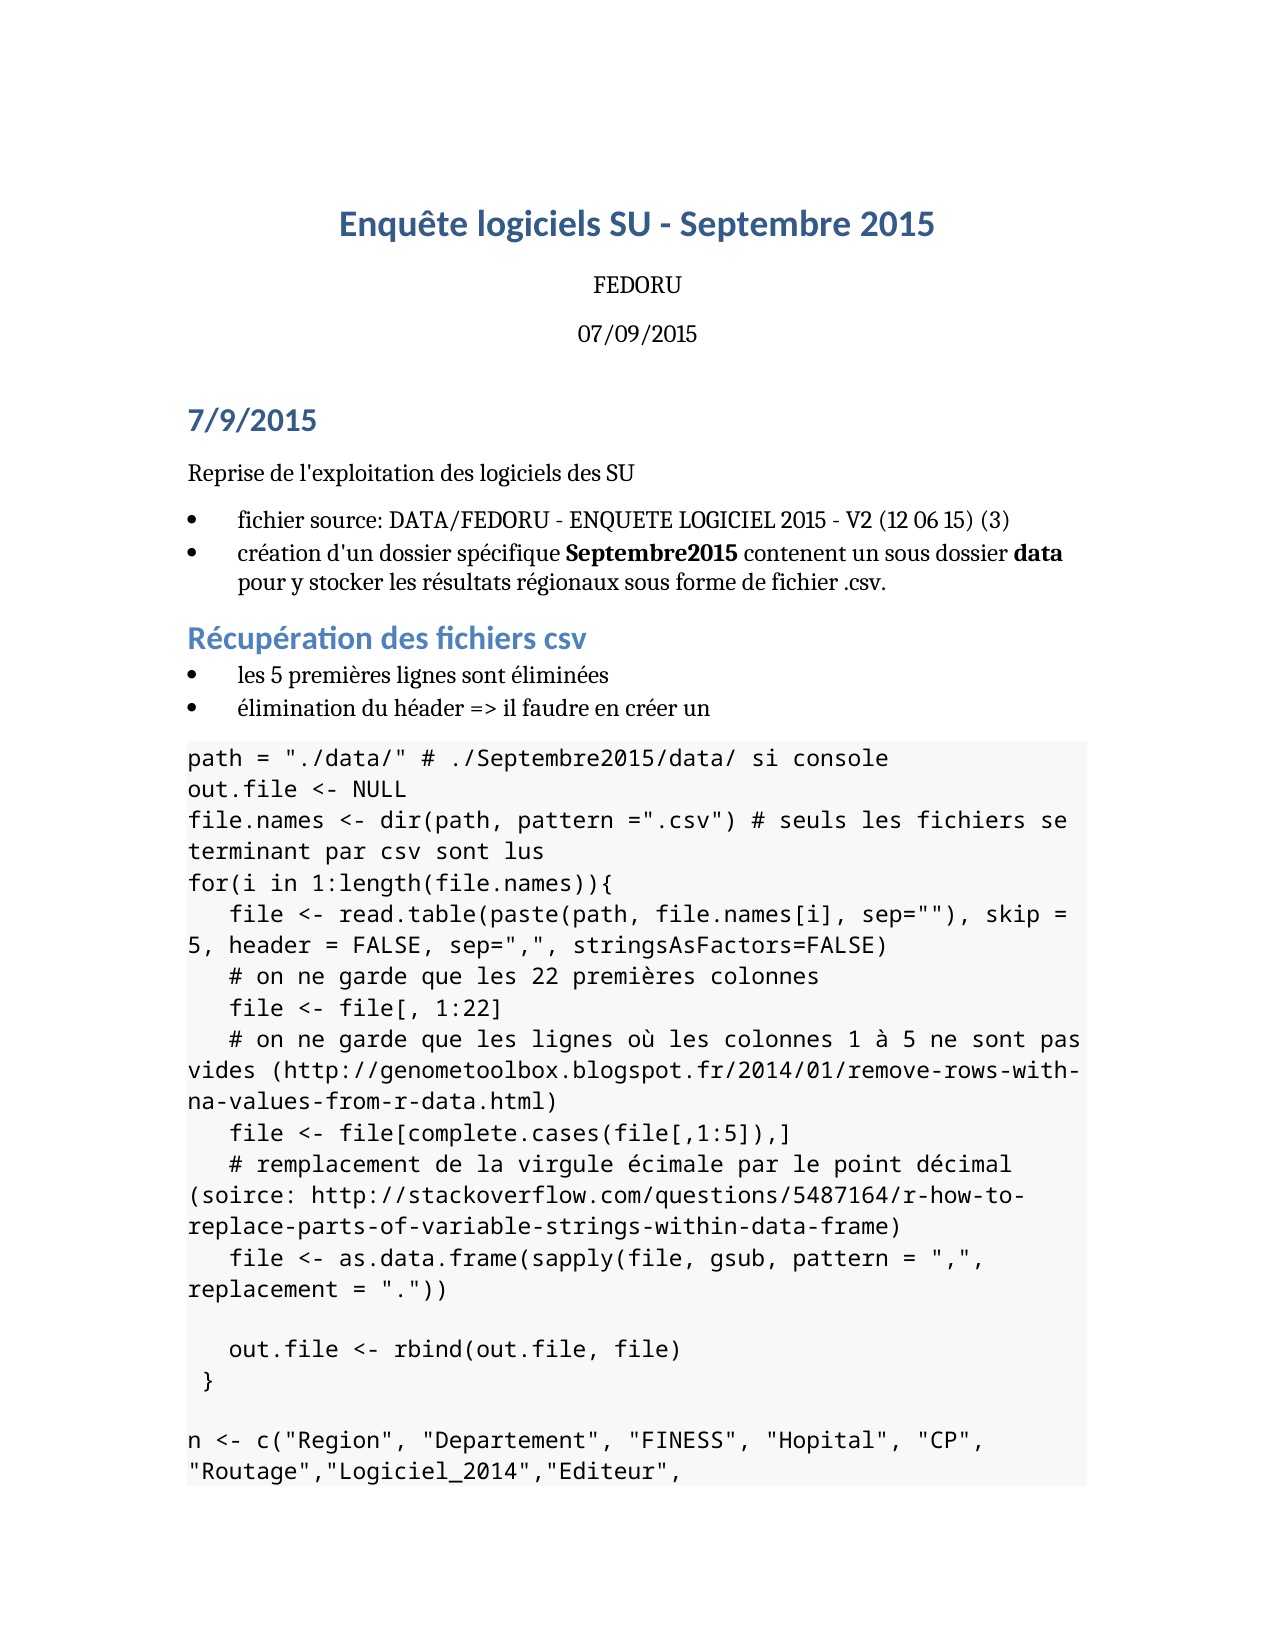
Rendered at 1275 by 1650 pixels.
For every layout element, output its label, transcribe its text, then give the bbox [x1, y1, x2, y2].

text 07/09/2015 [187, 320, 1087, 349]
text FEDORU [187, 271, 1087, 299]
text Enquête logiciels SU - Septembre 2015 [187, 200, 1087, 246]
text Récupération des fichiers csv [187, 617, 1087, 658]
list création d'un dossier spécifique Septembre2015 contenent un sous dossier data pour y stocker les résultats régionaux sous forme de fichier .csv. [187, 539, 1087, 596]
text Reprise de l'exploitation des logiciels des SU [187, 459, 1087, 487]
text 7/9/2015 [187, 399, 1087, 440]
list fichier source: DATA/FEDORU - ENQUETE LOGICIEL 2015 - V2 (12 06 15) (3) [187, 506, 1087, 535]
list les 5 premières lignes sont éliminées [187, 661, 1087, 690]
list élimination du héader => il faudre en créer un [187, 694, 1087, 723]
